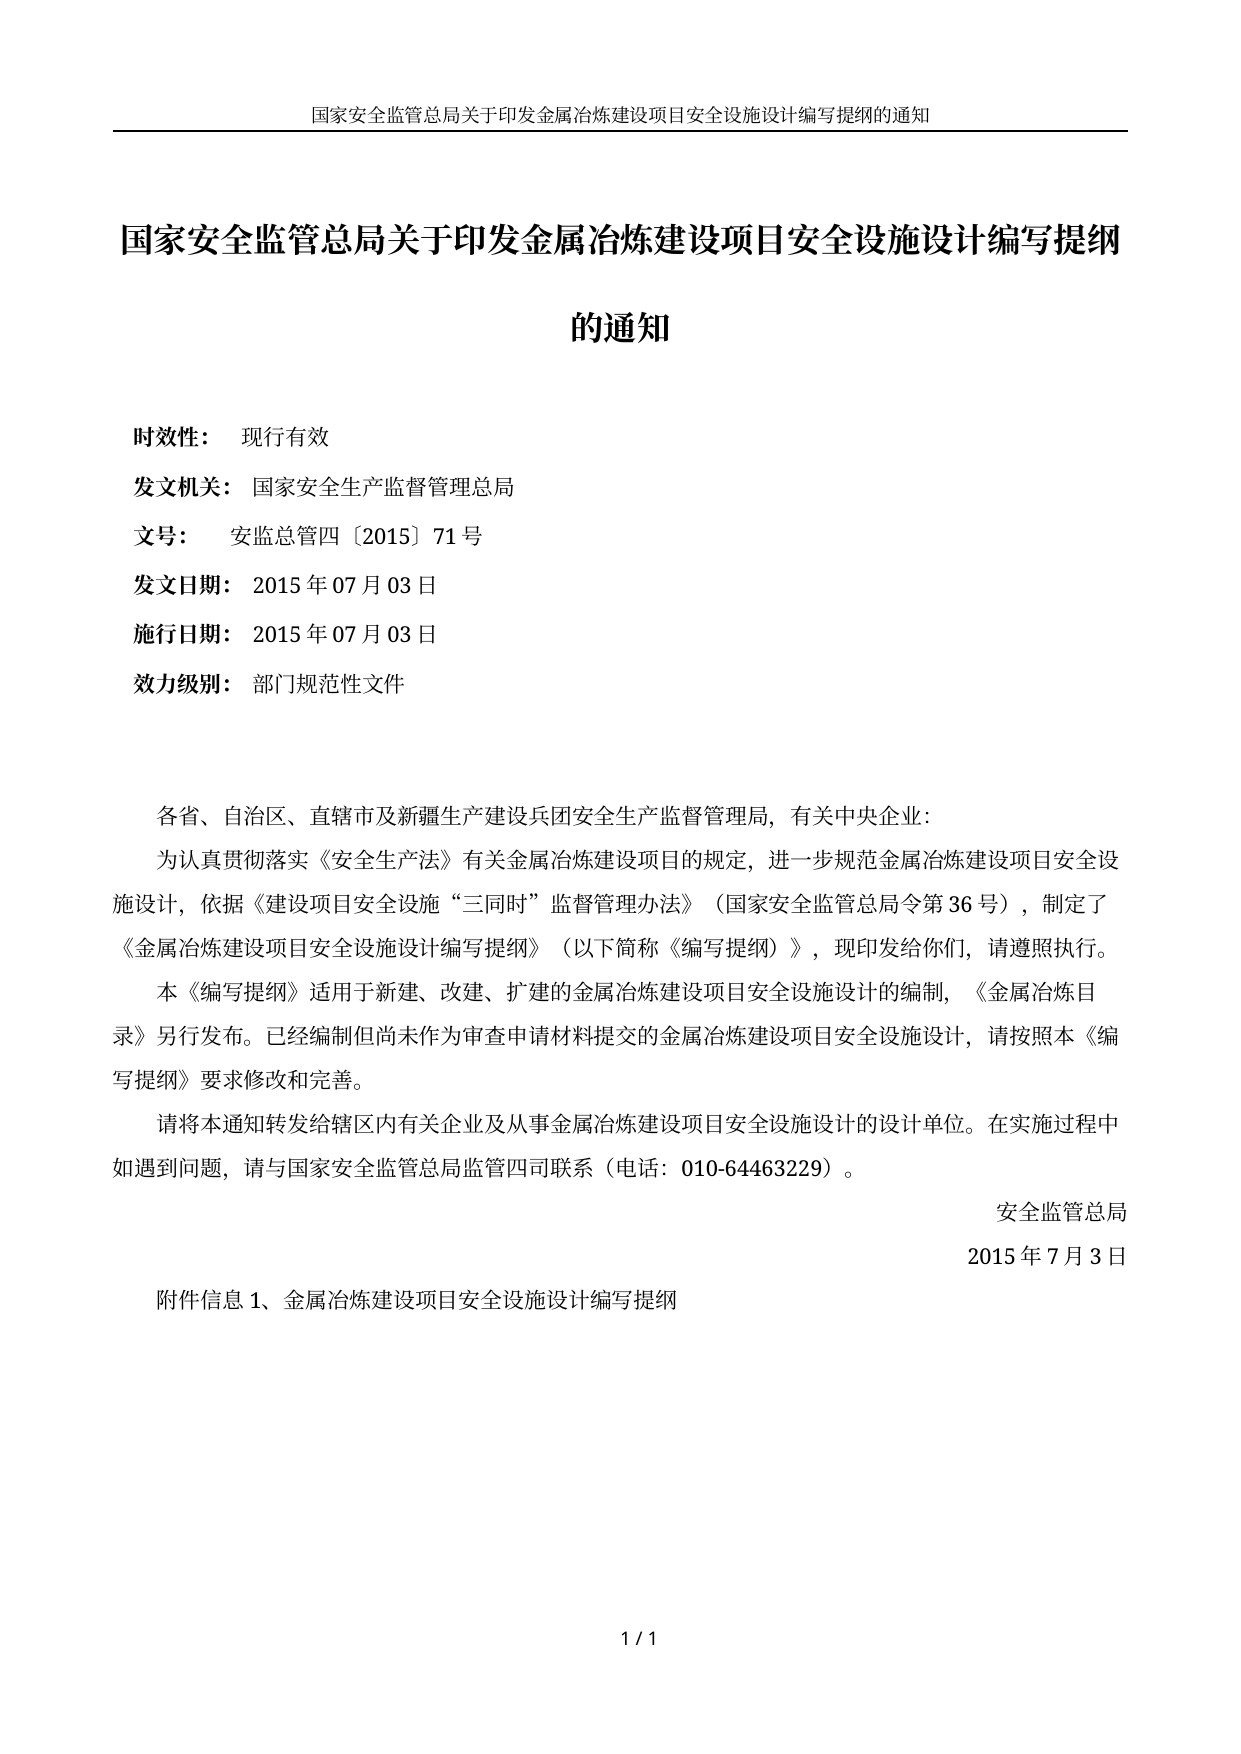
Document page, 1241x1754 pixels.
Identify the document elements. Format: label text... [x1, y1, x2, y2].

text 国家安全监管总局关于印发金属冶炼建设项目安全设施设计编写提纲的通知 [112, 194, 1128, 370]
text 本《编写提纲》适用于新建、改建、扩建的金属冶炼建设项目安全设施设计的编制，《金属冶炼目录》另行发布。已经编制但尚未作为审查申请材料提交的金属冶炼建设项目安全设施设计，请按照本《编写提纲》要求修改和完善。 [112, 969, 1128, 1101]
text 各省、自治区、直辖市及新疆生产建设兵团安全生产监督管理局，有关中央企业： [112, 793, 1128, 837]
text 为认真贯彻落实《安全生产法》有关金属冶炼建设项目的规定，进一步规范金属冶炼建设项目安全设施设计，依据《建设项目安全设施“三同时”监督管理办法》（国家安全监管总局令第36号），制定了《金属冶炼建设项目安全设施设计编写提纲》（以下简称《编写提纲）》，现印发给你们，请遵照执行。 [112, 837, 1128, 969]
text 安全监管总局 [112, 1189, 1128, 1233]
text 附件信息 1、金属冶炼建设项目安全设施设计编写提纲 [112, 1277, 1128, 1321]
text 2015年7月3日 [112, 1233, 1128, 1277]
text 请将本通知转发给辖区内有关企业及从事金属冶炼建设项目安全设施设计的设计单位。在实施过程中如遇到问题，请与国家安全监管总局监管四司联系（电话：010-64463229）。 [112, 1101, 1128, 1189]
